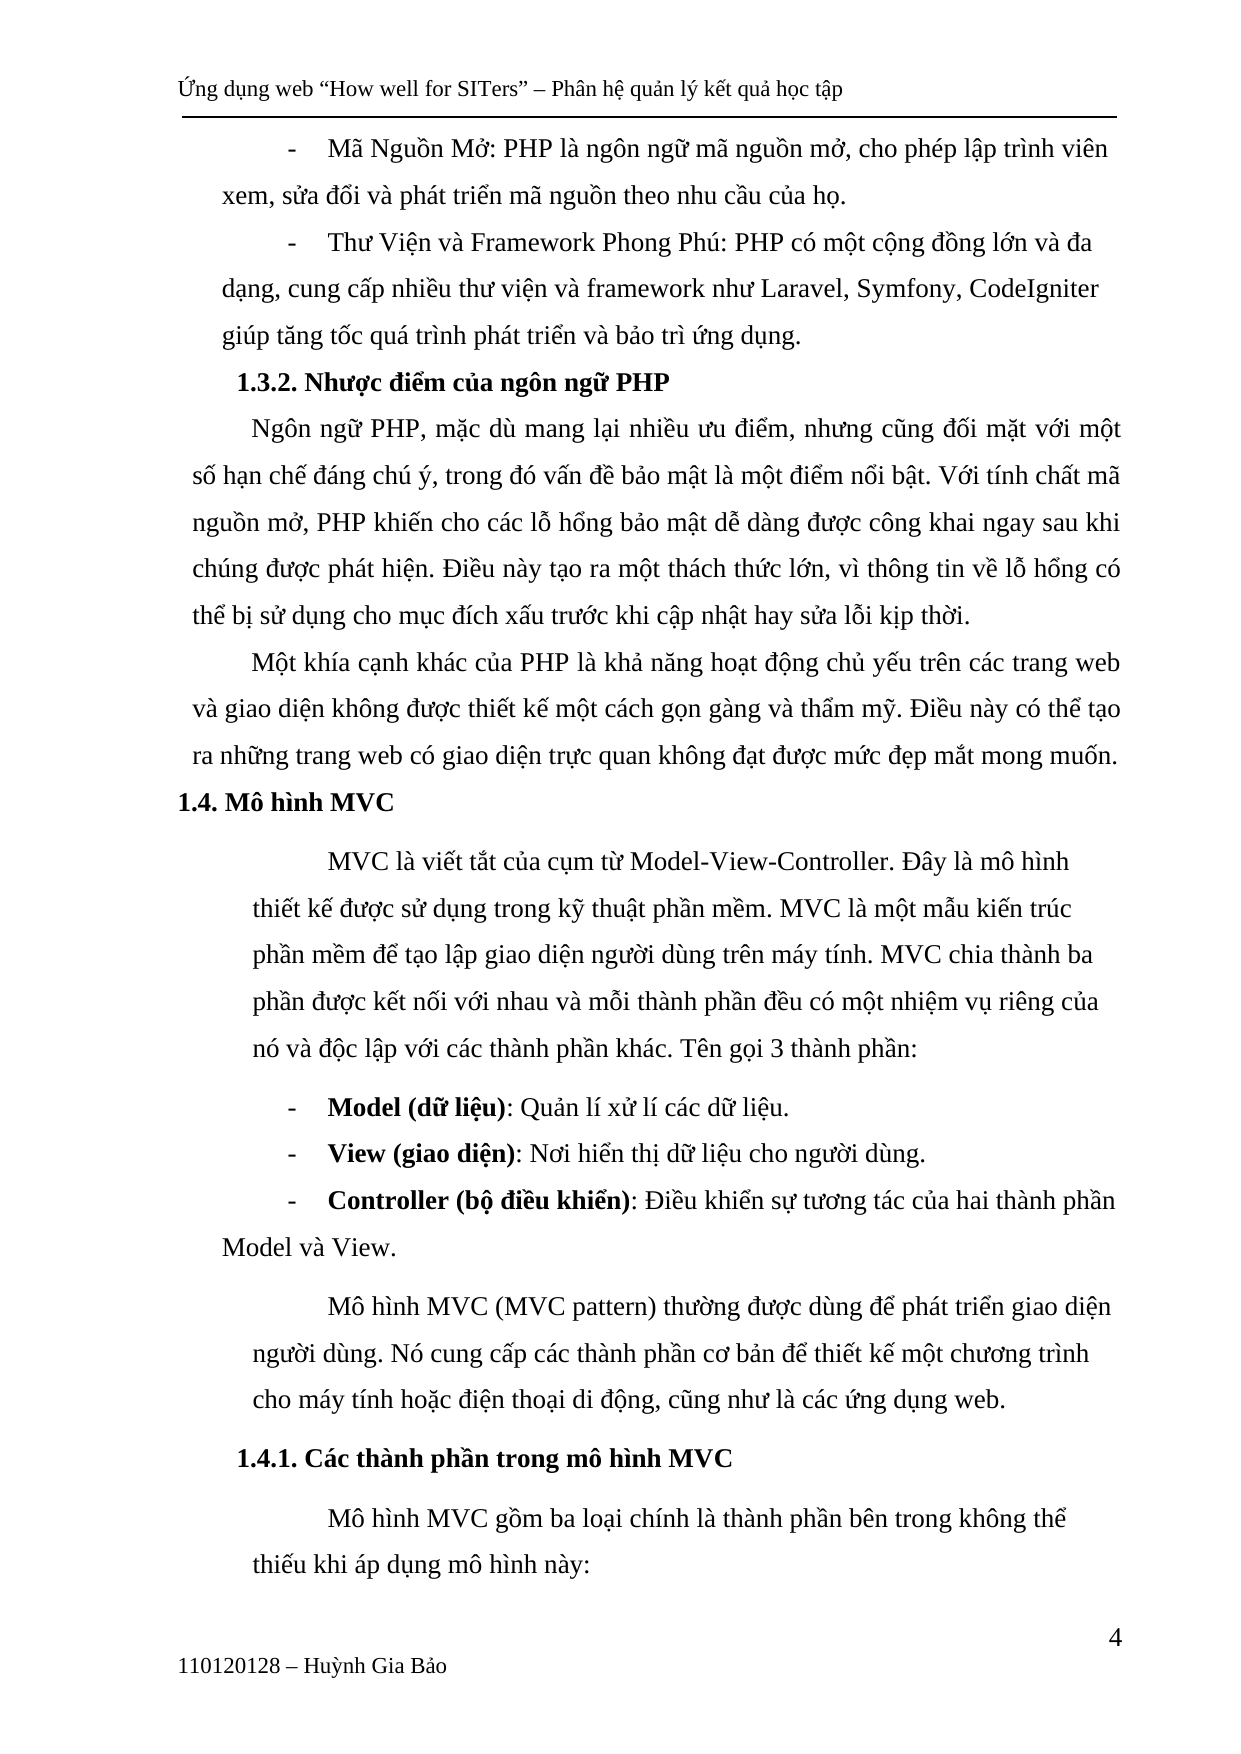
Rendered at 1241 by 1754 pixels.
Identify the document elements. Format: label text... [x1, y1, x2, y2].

list Model (dữ liệu): Quản lí xử lí các dữ liệu. [222, 1091, 1122, 1122]
list Controller (bộ điều khiển): Điều khiển sự tương tác của hai thành phần Model và View. [222, 1184, 1122, 1262]
text Mô hình MVC gồm ba loại chính là thành phần bên trong không thể thiếu khi áp dụng mô hình này: [252, 1502, 1122, 1579]
list Mã Nguồn Mở: PHP là ngôn ngữ mã nguồn mở, cho phép lập trình viên xem, sửa đổi và phát triển mã nguồn theo nhu cầu của họ. [222, 132, 1122, 210]
subtitle 1.3.2. Nhược điểm của ngôn ngữ PHP [236, 366, 1122, 397]
text Mô hình MVC (MVC pattern) thường được dùng để phát triển giao diện người dùng. Nó cung cấp các thành phần cơ bản để thiết kế một chương trình cho máy tính hoặc điện thoại di động, cũng như là các ứng dụng web. [252, 1290, 1122, 1414]
list View (giao diện): Nơi hiển thị dữ liệu cho người dùng. [222, 1137, 1122, 1169]
subtitle 1.4. Mô hình MVC [177, 786, 1122, 817]
text Ngôn ngữ PHP, mặc dù mang lại nhiều ưu điểm, nhưng cũng đối mặt với một số hạn chế đáng chú ý, trong đó vấn đề bảo mật là một điểm nổi bật. Với tính chất mã nguồn mở, PHP khiến cho các lỗ hổng bảo mật dễ dàng được công khai ngay sau khi chúng được phát hiện. Điều này tạo ra một thách thức lớn, vì thông tin về lỗ hổng có thể bị sử dụng cho mục đích xấu trước khi cập nhật hay sửa lỗi kịp thời. [192, 412, 1122, 630]
subtitle 1.4.1. Các thành phần trong mô hình MVC [236, 1442, 1122, 1474]
text Một khía cạnh khác của PHP là khả năng hoạt động chủ yếu trên các trang web và giao diện không được thiết kế một cách gọn gàng và thẩm mỹ. Điều này có thể tạo ra những trang web có giao diện trực quan không đạt được mức đẹp mắt mong muốn. [192, 646, 1122, 770]
text MVC là viết tắt của cụm từ Model-View-Controller. Đây là mô hình thiết kế được sử dụng trong kỹ thuật phần mềm. MVC là một mẫu kiến trúc phần mềm để tạo lập giao diện người dùng trên máy tính. MVC chia thành ba phần được kết nối với nhau và mỗi thành phần đều có một nhiệm vụ riêng của nó và độc lập với các thành phần khác. Tên gọi 3 thành phần: [252, 845, 1122, 1063]
list Thư Viện và Framework Phong Phú: PHP có một cộng đồng lớn và đa dạng, cung cấp nhiều thư viện và framework như Laravel, Symfony, CodeIgniter giúp tăng tốc quá trình phát triển và bảo trì ứng dụng. [222, 226, 1122, 350]
